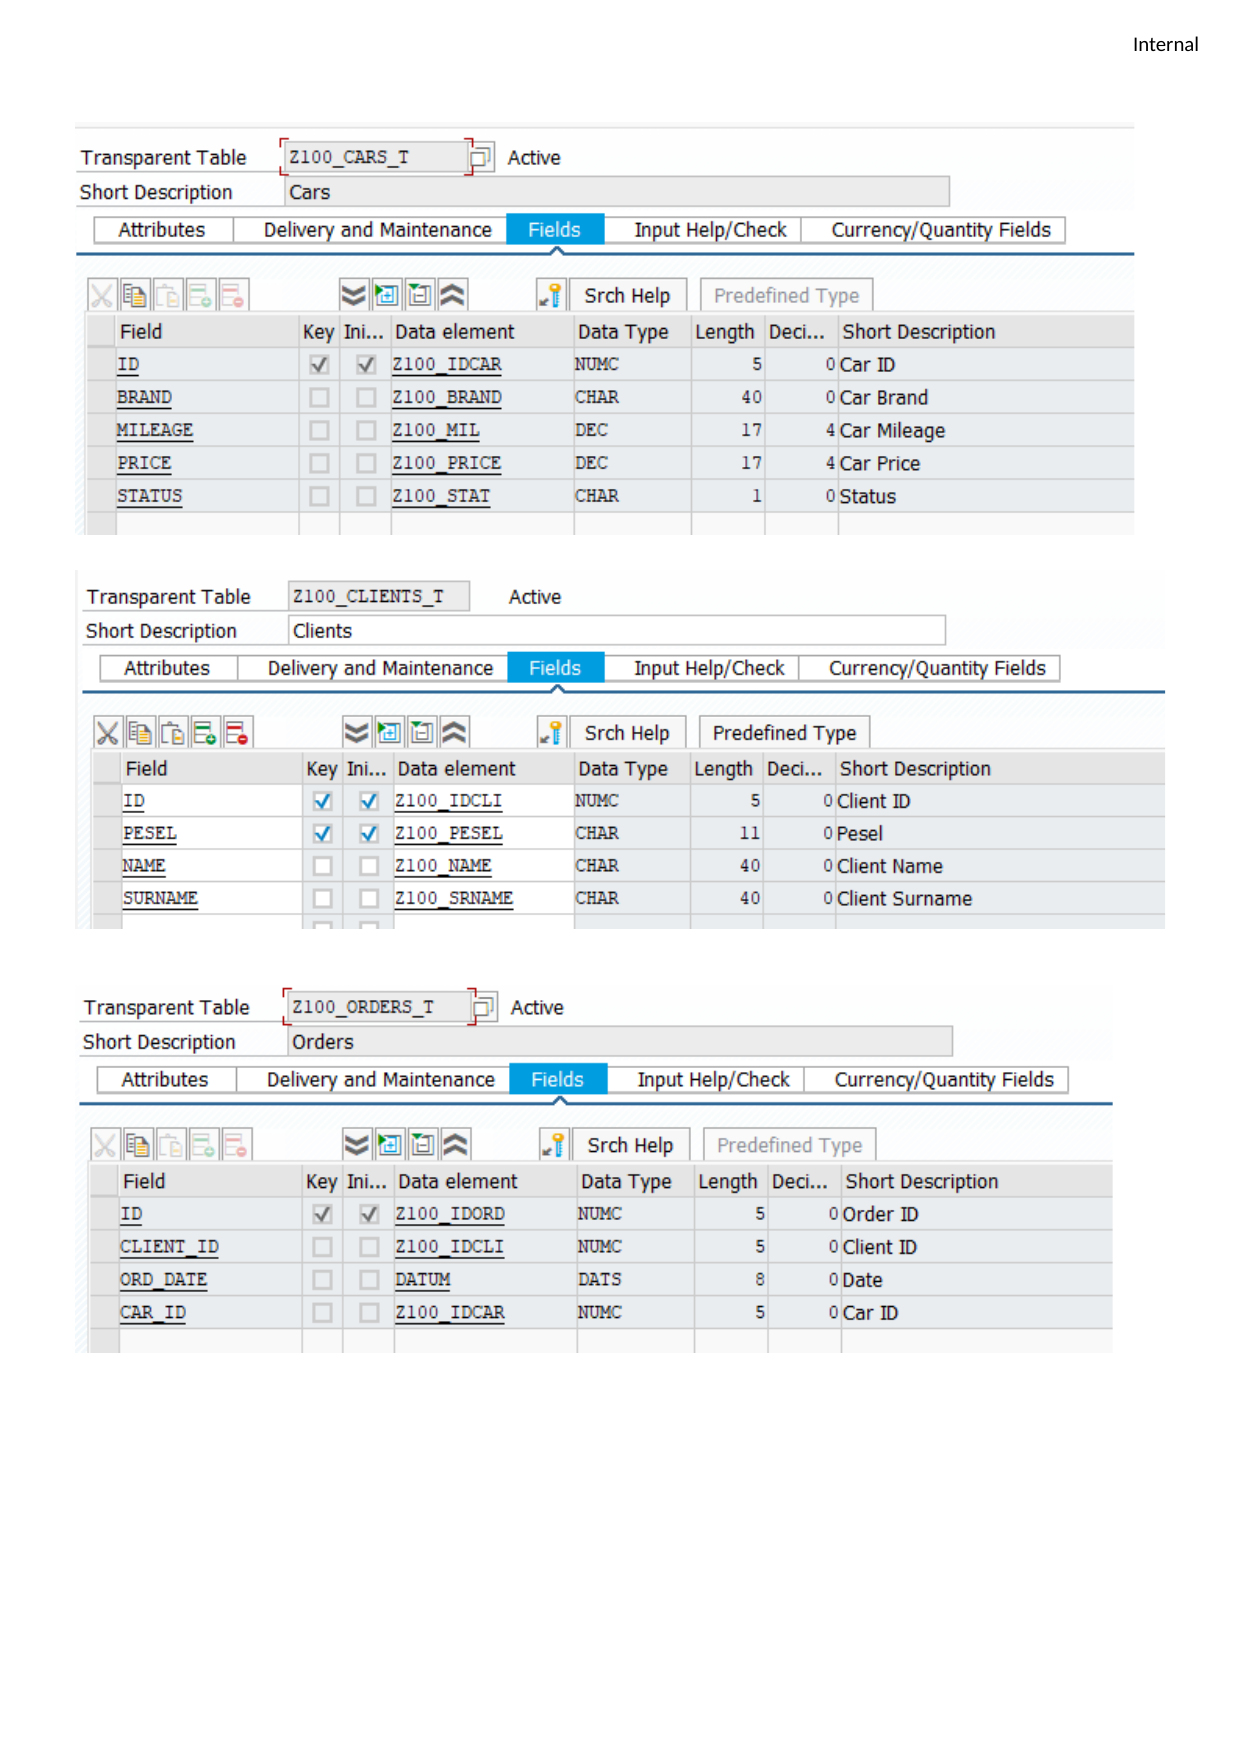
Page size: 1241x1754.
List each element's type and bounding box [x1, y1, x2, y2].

picture [75, 570, 1166, 929]
picture [75, 985, 1113, 1353]
picture [75, 122, 1135, 535]
